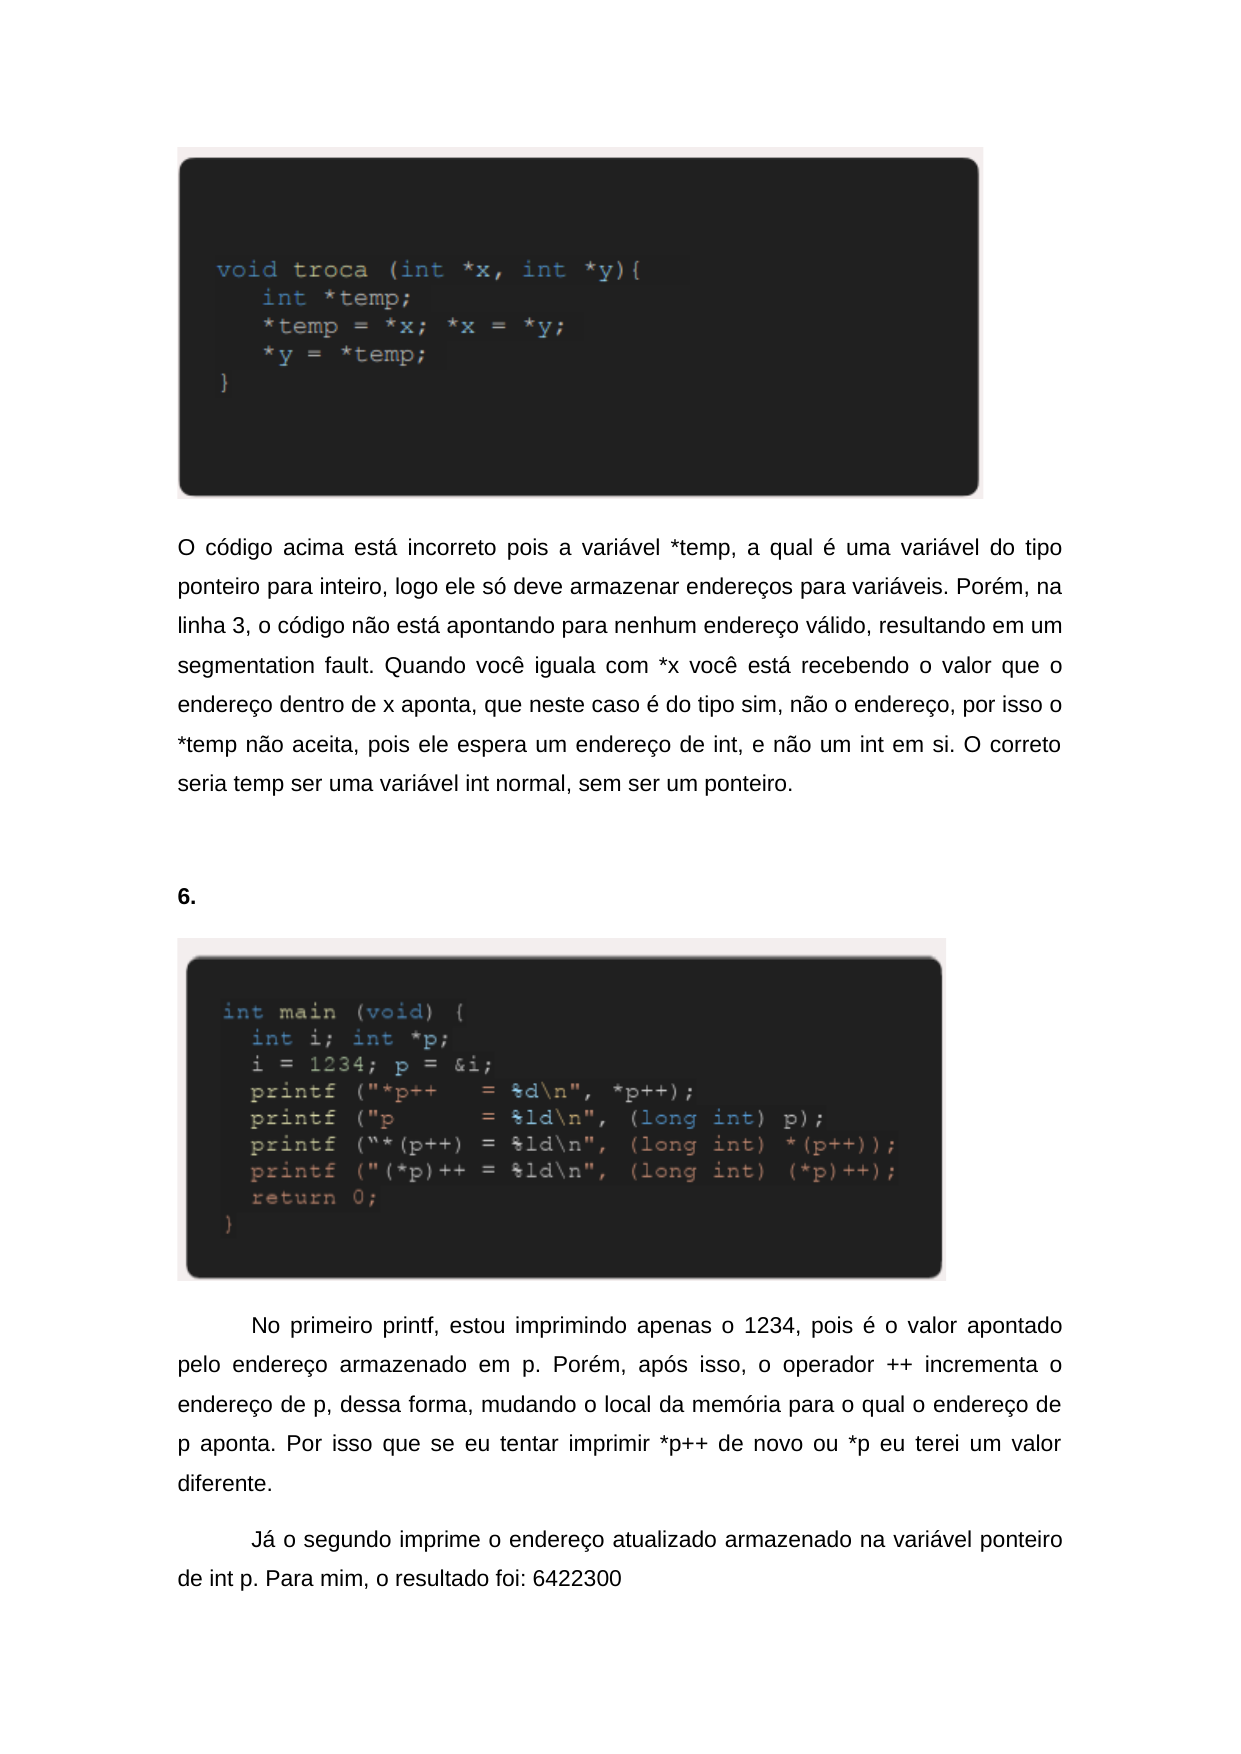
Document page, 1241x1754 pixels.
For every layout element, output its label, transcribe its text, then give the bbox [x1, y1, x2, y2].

text No primeiro printf, estou imprimindo apenas o 1234, pois é o valor apontado pelo endereço armazenado em p. Porém, após isso, o operador ++ incrementa o endereço de p, dessa forma, mudando o local da memória para o qual o endereço de p aponta. Por isso que se eu tentar imprimir *p++ de novo ou *p eu terei um valor diferente. [177, 1312, 1063, 1496]
picture [177, 147, 984, 499]
text O código acima está incorreto pois a variável *temp, a qual é uma variável do tipo ponteiro para inteiro, logo ele só deve armazenar endereços para variáveis. Porém, na linha 3, o código não está apontando para nenhum endereço válido, resultando em um segmentation fault. Quando você iguala com *x você está recebendo o valor que o endereço dentro de x aponta, que neste caso é do tipo sim, não o endereço, por isso o *temp não aceita, pois ele espera um endereço de int, e não um int em si. O correto seria temp ser uma variável int normal, sem ser um ponteiro. [177, 533, 1063, 797]
text Já o segundo imprime o endereço atualizado armazenado na variável ponteiro de int p. Para mim, o resultado foi: 6422300 [177, 1526, 1063, 1592]
picture [177, 938, 947, 1281]
text 6. [177, 883, 1063, 909]
